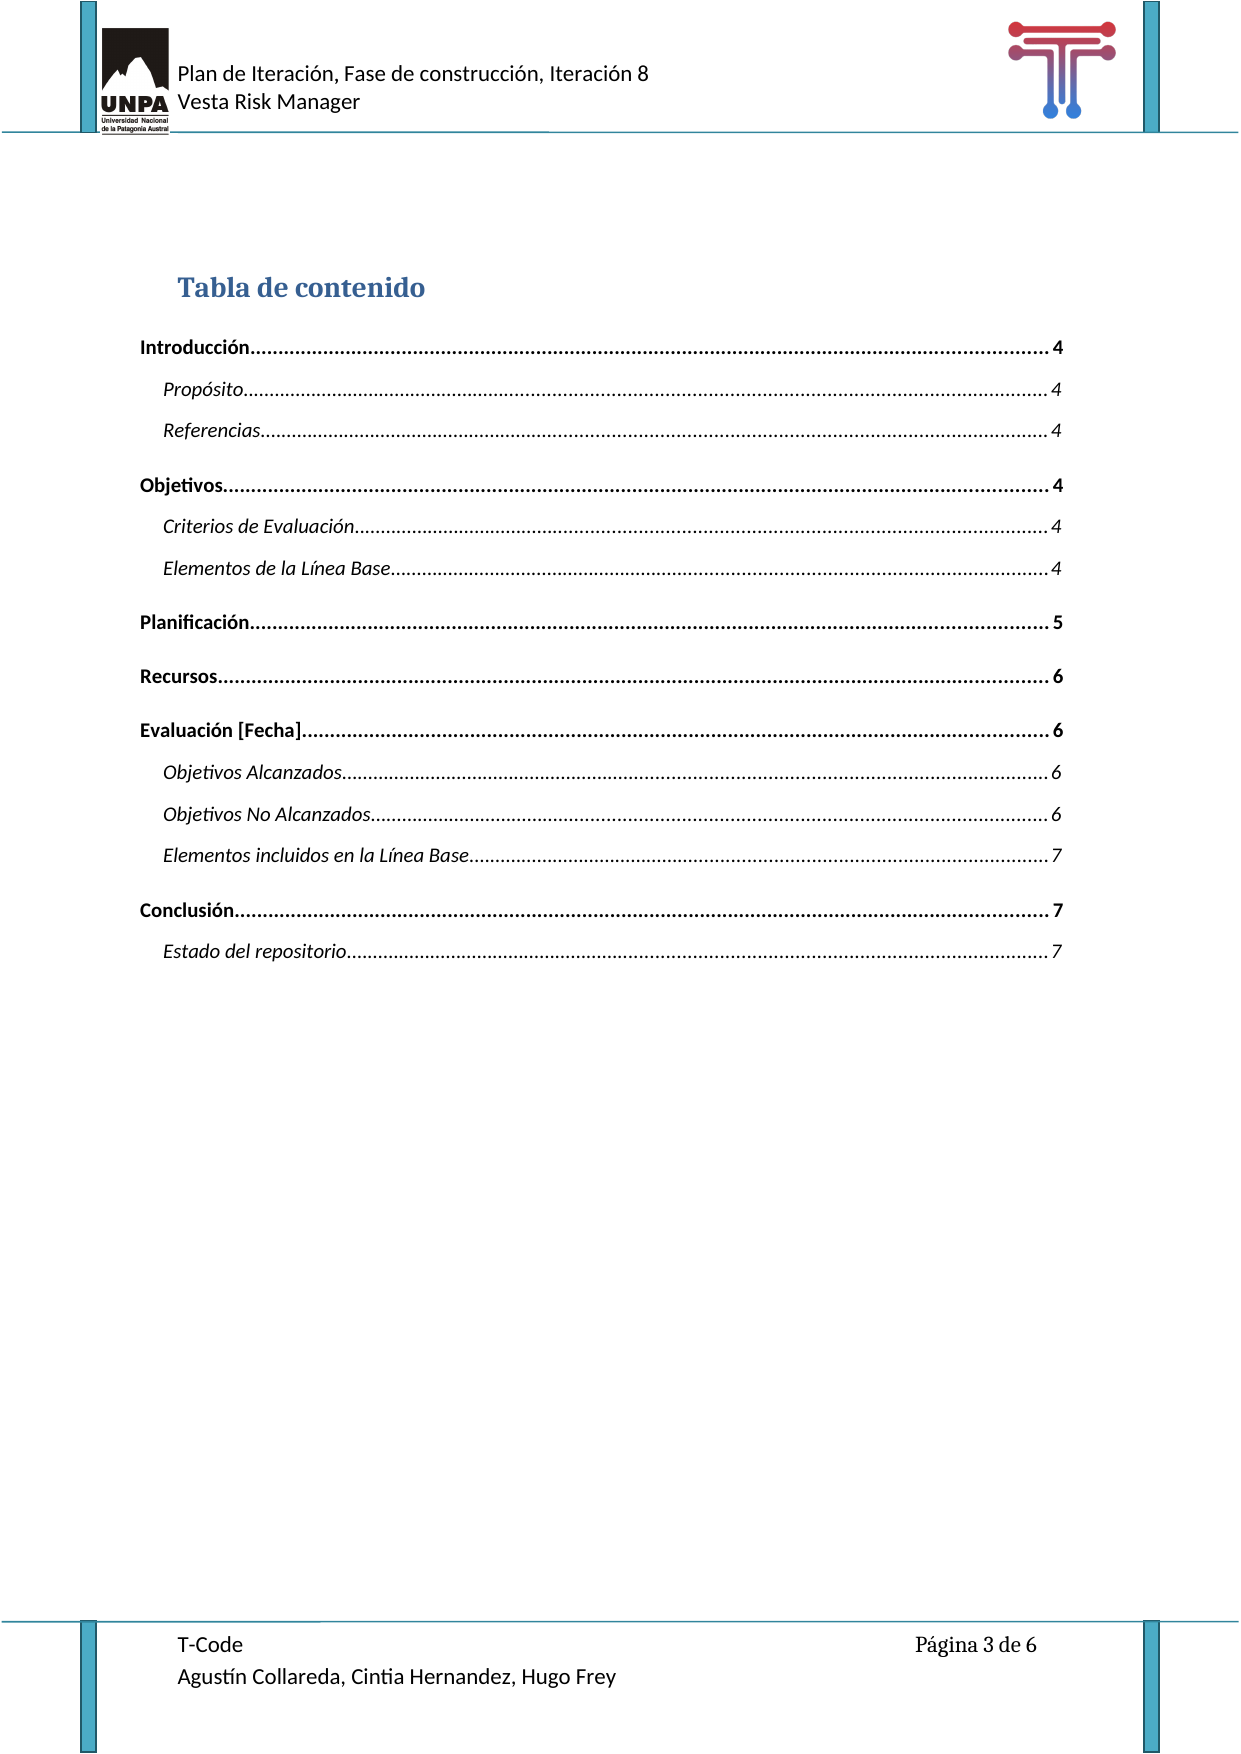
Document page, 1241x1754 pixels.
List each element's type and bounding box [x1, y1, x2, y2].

picture [100, 26, 170, 136]
picture [1007, 18, 1117, 121]
